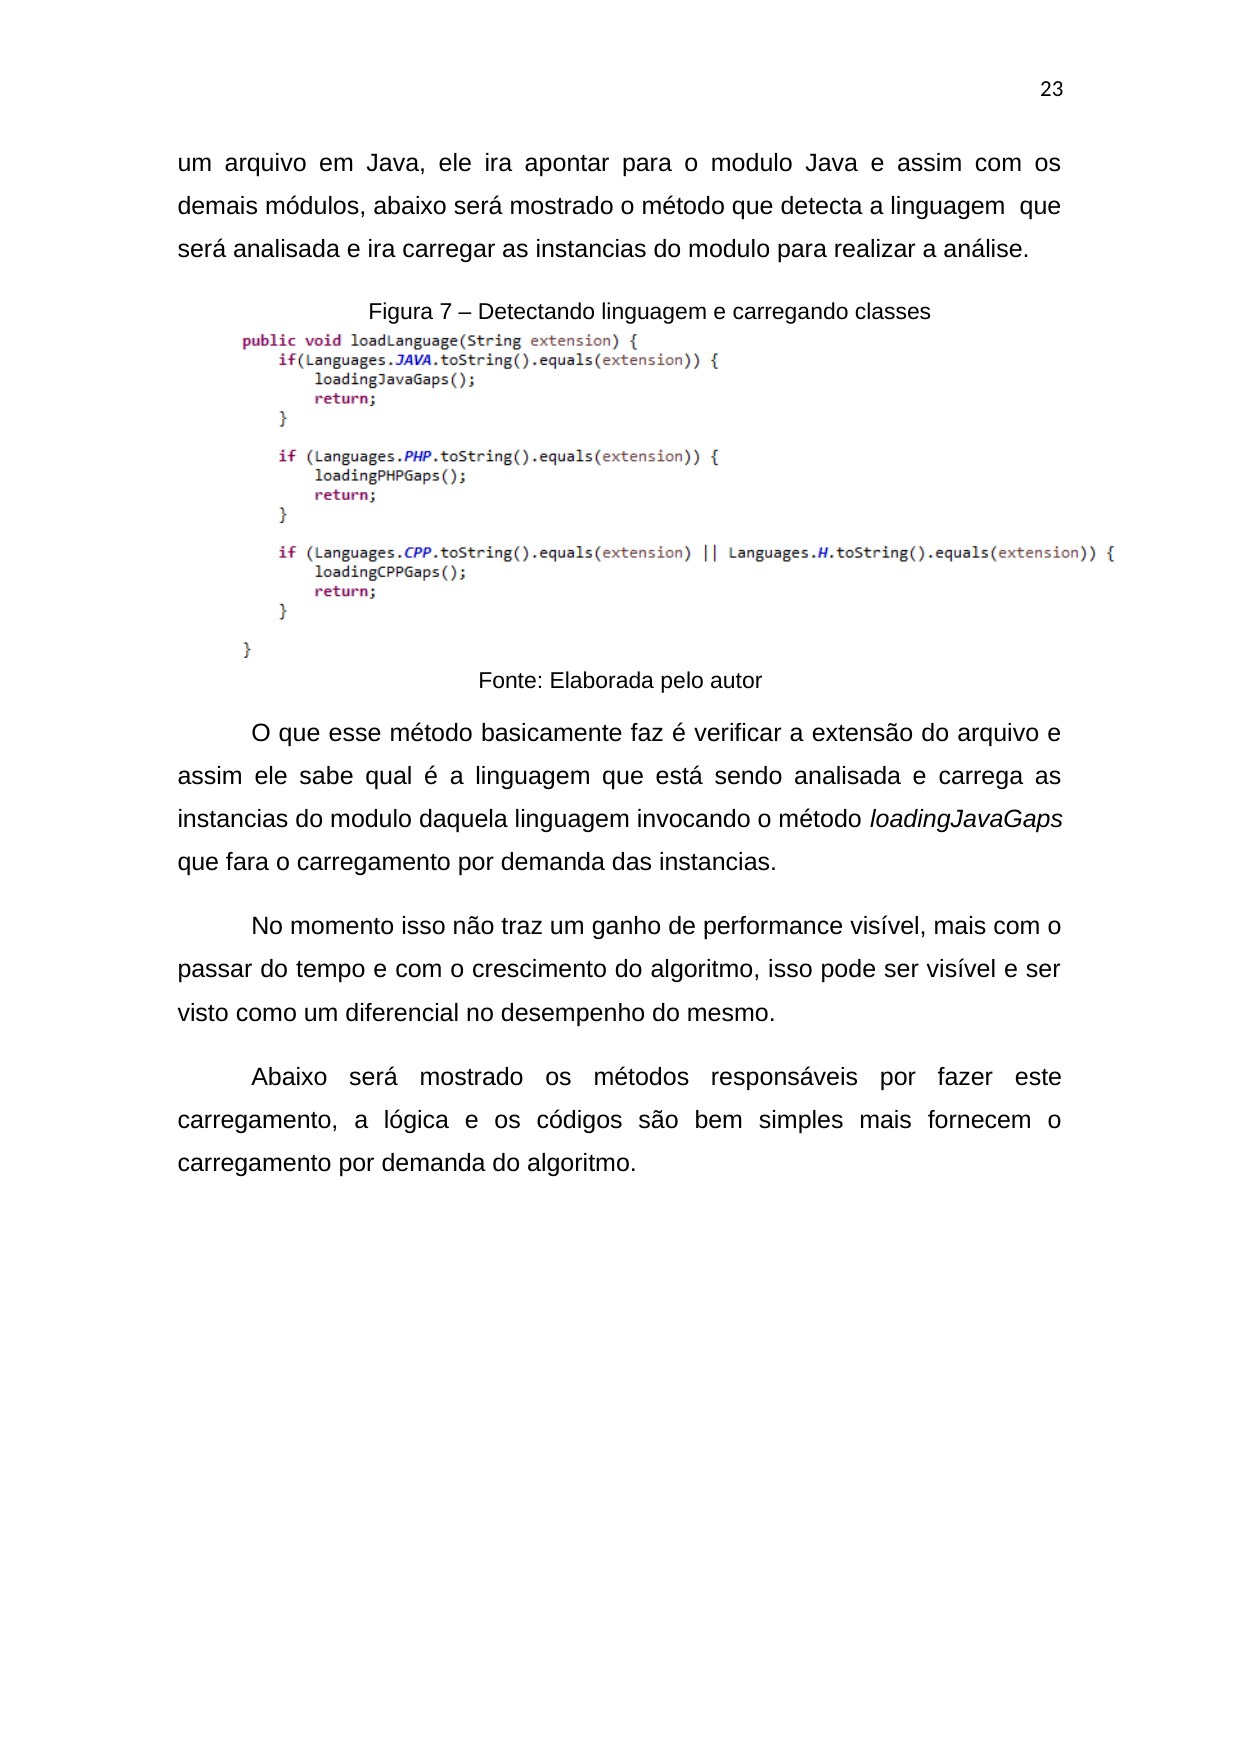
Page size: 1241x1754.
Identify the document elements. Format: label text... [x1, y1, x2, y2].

text Abaixo será mostrado os métodos responsáveis por fazer este carregamento, a lógica e os códigos são bem simples mais fornecem o carregamento por demanda do algoritmo. [177, 1061, 1063, 1176]
text No momento isso não traz um ganho de performance visível, mais com o passar do tempo e com o crescimento do algoritmo, isso pode ser visível e ser visto como um diferencial no desempenho do mesmo. [177, 911, 1063, 1026]
text O que esse método basicamente faz é verificar a extensão do arquivo e assim ele sabe qual é a linguagem que está sendo analisada e carrega as instancias do modulo daquela linguagem invocando o método loadingJavaGaps que fara o carregamento por demanda das instancias. [177, 718, 1063, 876]
text Figura 7 – Detectando linguagem e carregando classes [177, 298, 1063, 324]
picture [236, 324, 1123, 667]
text Fonte: Elaborada pelo autor [177, 667, 1063, 693]
